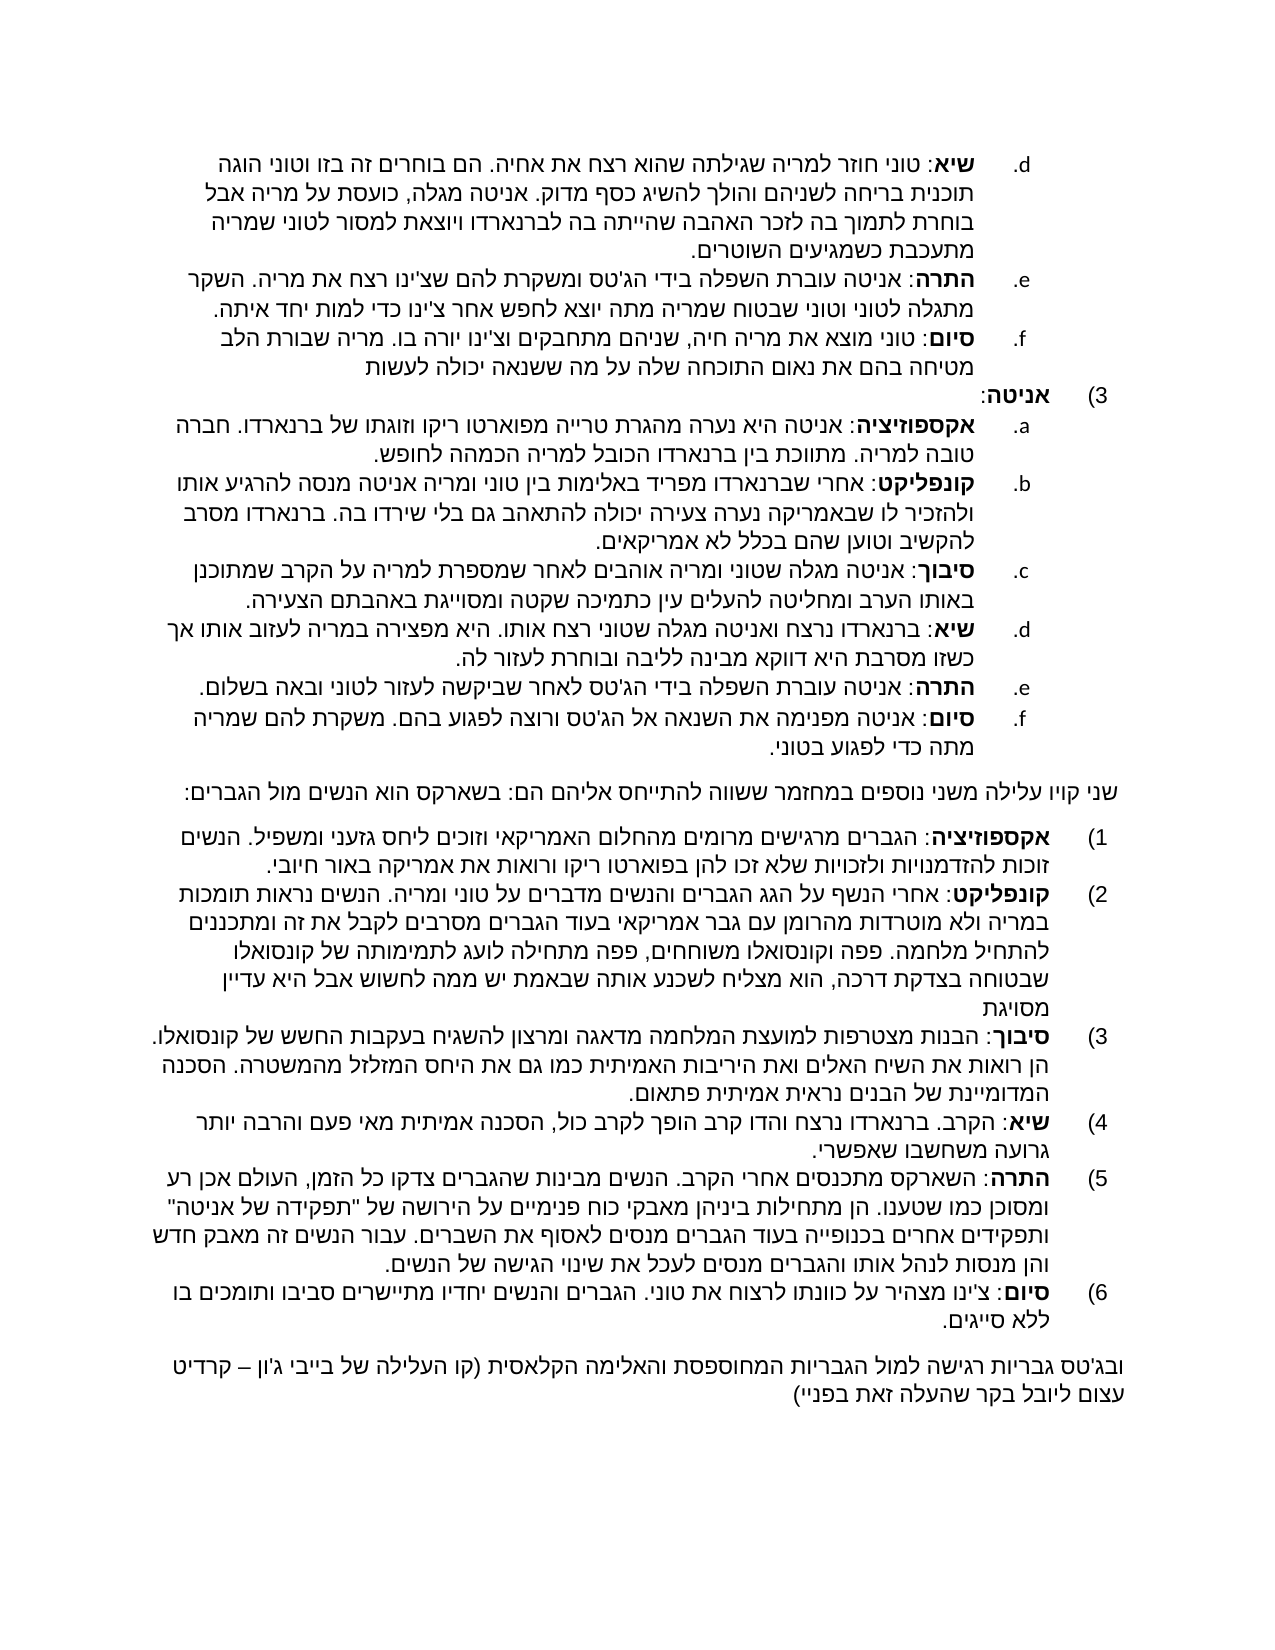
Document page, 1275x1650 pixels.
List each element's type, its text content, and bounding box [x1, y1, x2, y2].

list שיא: טוני חוזר למריה שגילתה שהוא רצח את אחיה. הם בוחרים זה בזו וטוני הוגה תוכנית בריחה לשניהם והולך להשיג כסף מדוק. אניטה מגלה, כועסת על מריה אבל בוחרת לתמוך בה לזכר האהבה שהייתה בה לברנארדו ויוצאת למסור לטוני שמריה מתעכבת כשמגיעים השוטרים. [150, 150, 1012, 263]
list התרה: השארקס מתכנסים אחרי הקרב. הנשים מבינות שהגברים צדקו כל הזמן, העולם אכן רע ומסוכן כמו שטענו. הן מתחילות ביניהן מאבקי כוח פנימיים על הירושה של "תפקידה של אניטה" ותפקידים אחרים בכנופייה בעוד הגברים מנסים לאסוף את השברים. עבור הנשים זה מאבק חדש והן מנסות לנהל אותו והגברים מנסים לעכל את שינוי הגישה של הנשים. [150, 1165, 1087, 1277]
list התרה: אניטה עוברת השפלה בידי הג'טס ומשקרת להם שצ'ינו רצח את מריה. השקר מתגלה לטוני וטוני שבטוח שמריה מתה יוצא לחפש אחר צ'ינו כדי למות יחד איתה. [150, 265, 1012, 322]
list קונפליקט: אחרי שברנארדו מפריד באלימות בין טוני ומריה אניטה מנסה להרגיע אותו ולהזכיר לו שבאמריקה נערה צעירה יכולה להתאהב גם בלי שירדו בה. ברנארדו מסרב להקשיב וטוען שהם בכלל לא אמריקאים. [150, 469, 1012, 554]
list סיבוך: הבנות מצטרפות למועצת המלחמה מדאגה ומרצון להשגיח בעקבות החשש של קונסואלו. הן רואות את השיח האלים ואת היריבות האמיתית כמו גם את היחס המזלזל מהמשטרה. הסכנה המדומיינת של הבנים נראית אמיתית פתאום. [150, 1023, 1087, 1106]
list התרה: אניטה עוברת השפלה בידי הג'טס לאחר שביקשה לעזור לטוני ובאה בשלום. [150, 673, 1012, 702]
list שיא: ברנארדו נרצח ואניטה מגלה שטוני רצח אותו. היא מפצירה במריה לעזוב אותו אך כשזו מסרבת היא דווקא מבינה לליבה ובוחרת לעזור לה. [150, 615, 1012, 671]
list סיום: צ'ינו מצהיר על כוונתו לרצוח את טוני. הגברים והנשים יחדיו מתיישרים סביבו ותומכים בו ללא סייגים. [150, 1279, 1087, 1334]
list אקספוזיציה: אניטה היא נערה מהגרת טרייה מפוארטו ריקו וזוגתו של ברנארדו. חברה טובה למריה. מתווכת בין ברנארדו הכובל למריה הכמהה לחופש. [150, 411, 1012, 467]
list קונפליקט: אחרי הנשף על הגג הגברים והנשים מדברים על טוני ומריה. הנשים נראות תומכות במריה ולא מוטרדות מהרומן עם גבר אמריקאי בעוד הגברים מסרבים לקבל את זה ומתכננים להתחיל מלחמה. פפה וקונסואלו משוחחים, פפה מתחילה לועג לתמימותה של קונסואלו שבטוחה בצדקת דרכה, הוא מצליח לשכנע אותה שבאמת יש ממה לחשוש אבל היא עדיין מסויגת [150, 881, 1087, 1021]
text ובג'טס גבריות רגישה למול הגבריות המחוספסת והאלימה הקלאסית (קו העלילה של בייבי ג'ון – קרדיט עצום ליובל בקר שהעלה זאת בפניי) [150, 1353, 1125, 1407]
list אקספוזיציה: הגברים מרגישים מרומים מהחלום האמריקאי וזוכים ליחס גזעני ומשפיל. הנשים זוכות להזדמנויות ולזכויות שלא זכו להן בפוארטו ריקו ורואות את אמריקה באור חיובי. [150, 824, 1087, 879]
list אניטה: [150, 382, 1087, 409]
list סיום: טוני מוצא את מריה חיה, שניהם מתחבקים וצ'ינו יורה בו. מריה שבורת הלב מטיחה בהם את נאום התוכחה שלה על מה ששנאה יכולה לעשות [150, 324, 1012, 380]
list שיא: הקרב. ברנארדו נרצח והדו קרב הופך לקרב כול, הסכנה אמיתית מאי פעם והרבה יותר גרועה משחשבו שאפשרי. [150, 1108, 1087, 1163]
text שני קויו עלילה משני נוספים במחזמר ששווה להתייחס אליהם הם: בשארקס הוא הנשים מול הגברים: [150, 779, 1125, 805]
list סיבוך: אניטה מגלה שטוני ומריה אוהבים לאחר שמספרת למריה על הקרב שמתוכנן באותו הערב ומחליטה להעלים עין כתמיכה שקטה ומסוייגת באהבתם הצעירה. [150, 556, 1012, 613]
list סיום: אניטה מפנימה את השנאה אל הג'טס ורוצה לפגוע בהם. משקרת להם שמריה מתה כדי לפגוע בטוני. [150, 704, 1012, 760]
